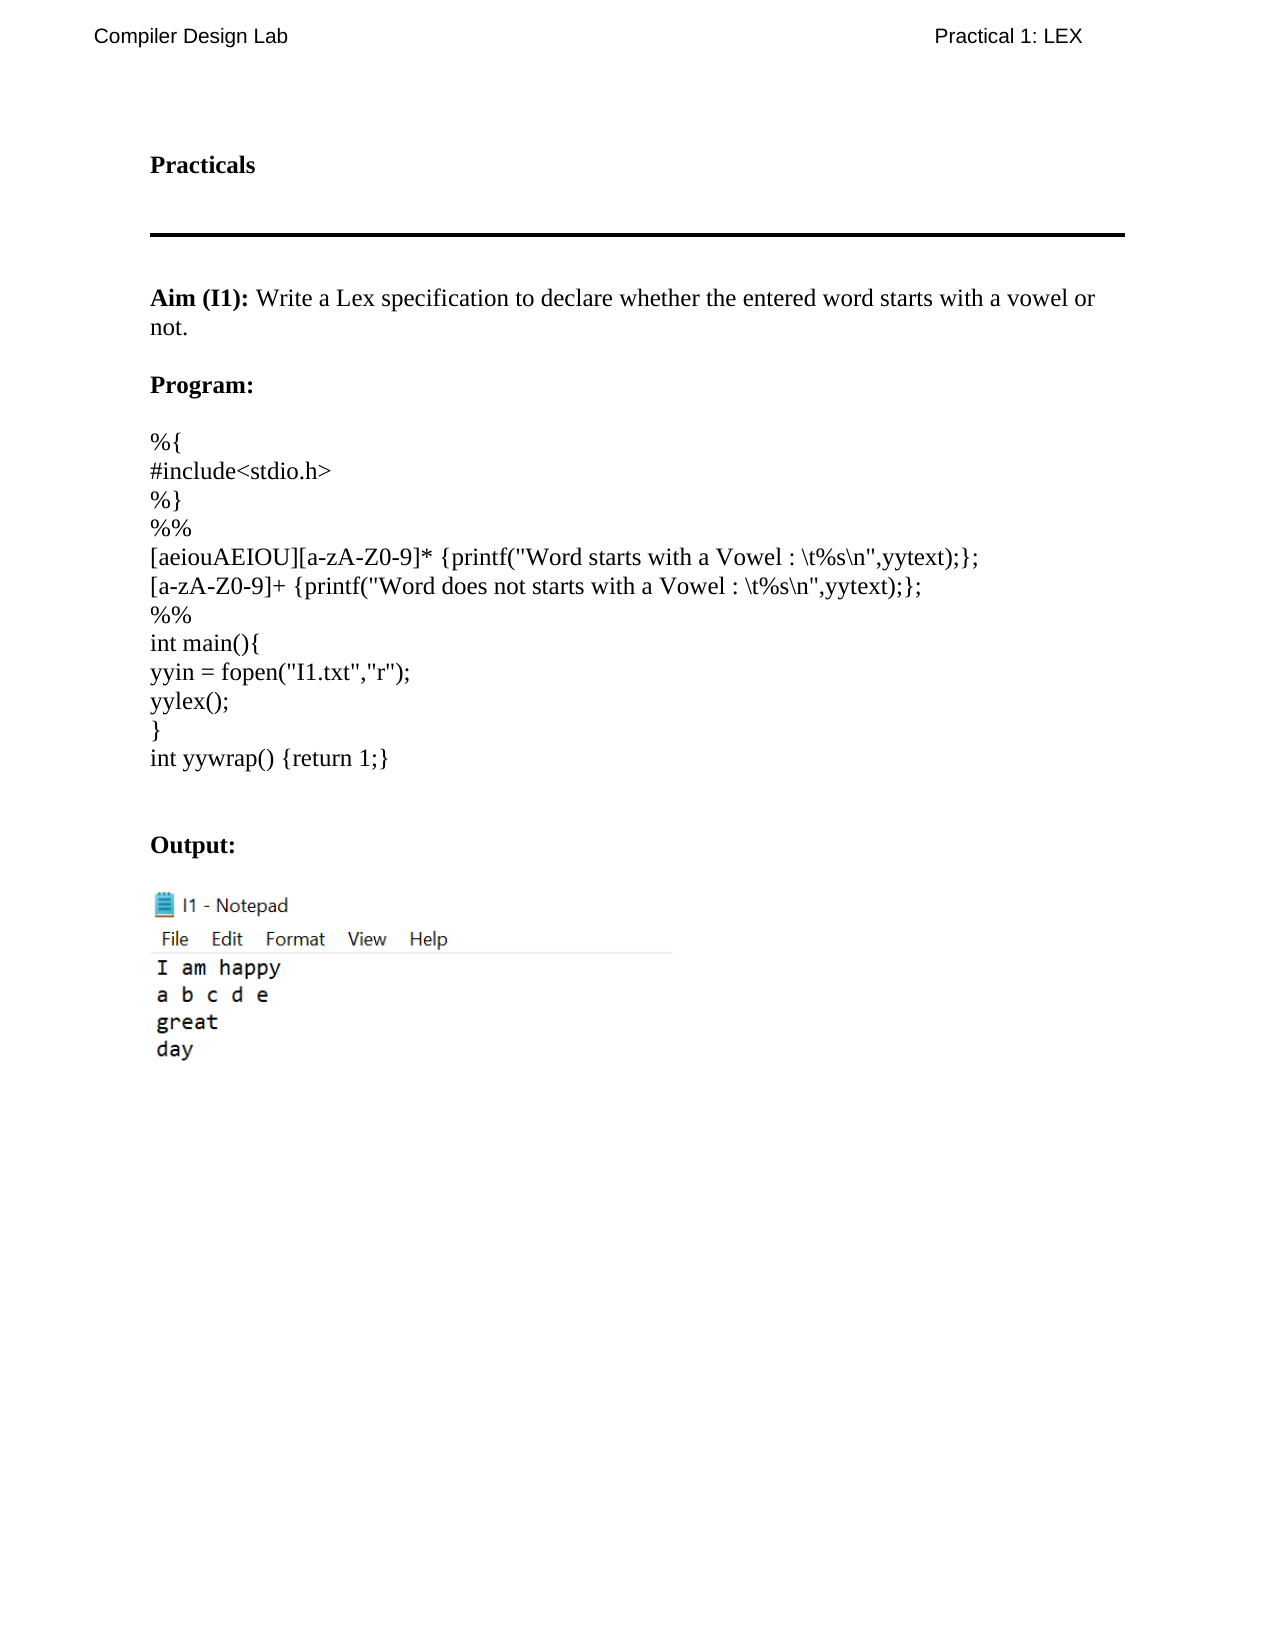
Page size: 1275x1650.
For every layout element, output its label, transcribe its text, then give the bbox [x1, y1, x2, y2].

text yylex(); [150, 686, 1125, 715]
picture [150, 887, 673, 1187]
text %} [150, 485, 1125, 513]
text int main(){ [150, 628, 1125, 657]
text int yywrap() {return 1;} [150, 743, 1125, 772]
text Output: [150, 830, 1125, 858]
text %% [150, 600, 1125, 628]
text } [150, 715, 1125, 743]
text Practicals [150, 150, 1125, 179]
text %% [150, 513, 1125, 542]
text Aim (I1): Write a Lex specification to declare whether the entered word starts with a vowel or not. [150, 283, 1125, 341]
text #include<stdio.h> [150, 456, 1125, 485]
text [a-zA-Z0-9]+ {printf("Word does not starts with a Vowel : \t%s\n",yytext);}; [150, 571, 1125, 600]
text %{ [150, 427, 1125, 456]
text [aeiouAEIOU][a-zA-Z0-9]* {printf("Word starts with a Vowel : \t%s\n",yytext);}; [150, 542, 1125, 571]
text Program: [150, 370, 1125, 398]
text yyin = fopen("I1.txt","r"); [150, 657, 1125, 686]
